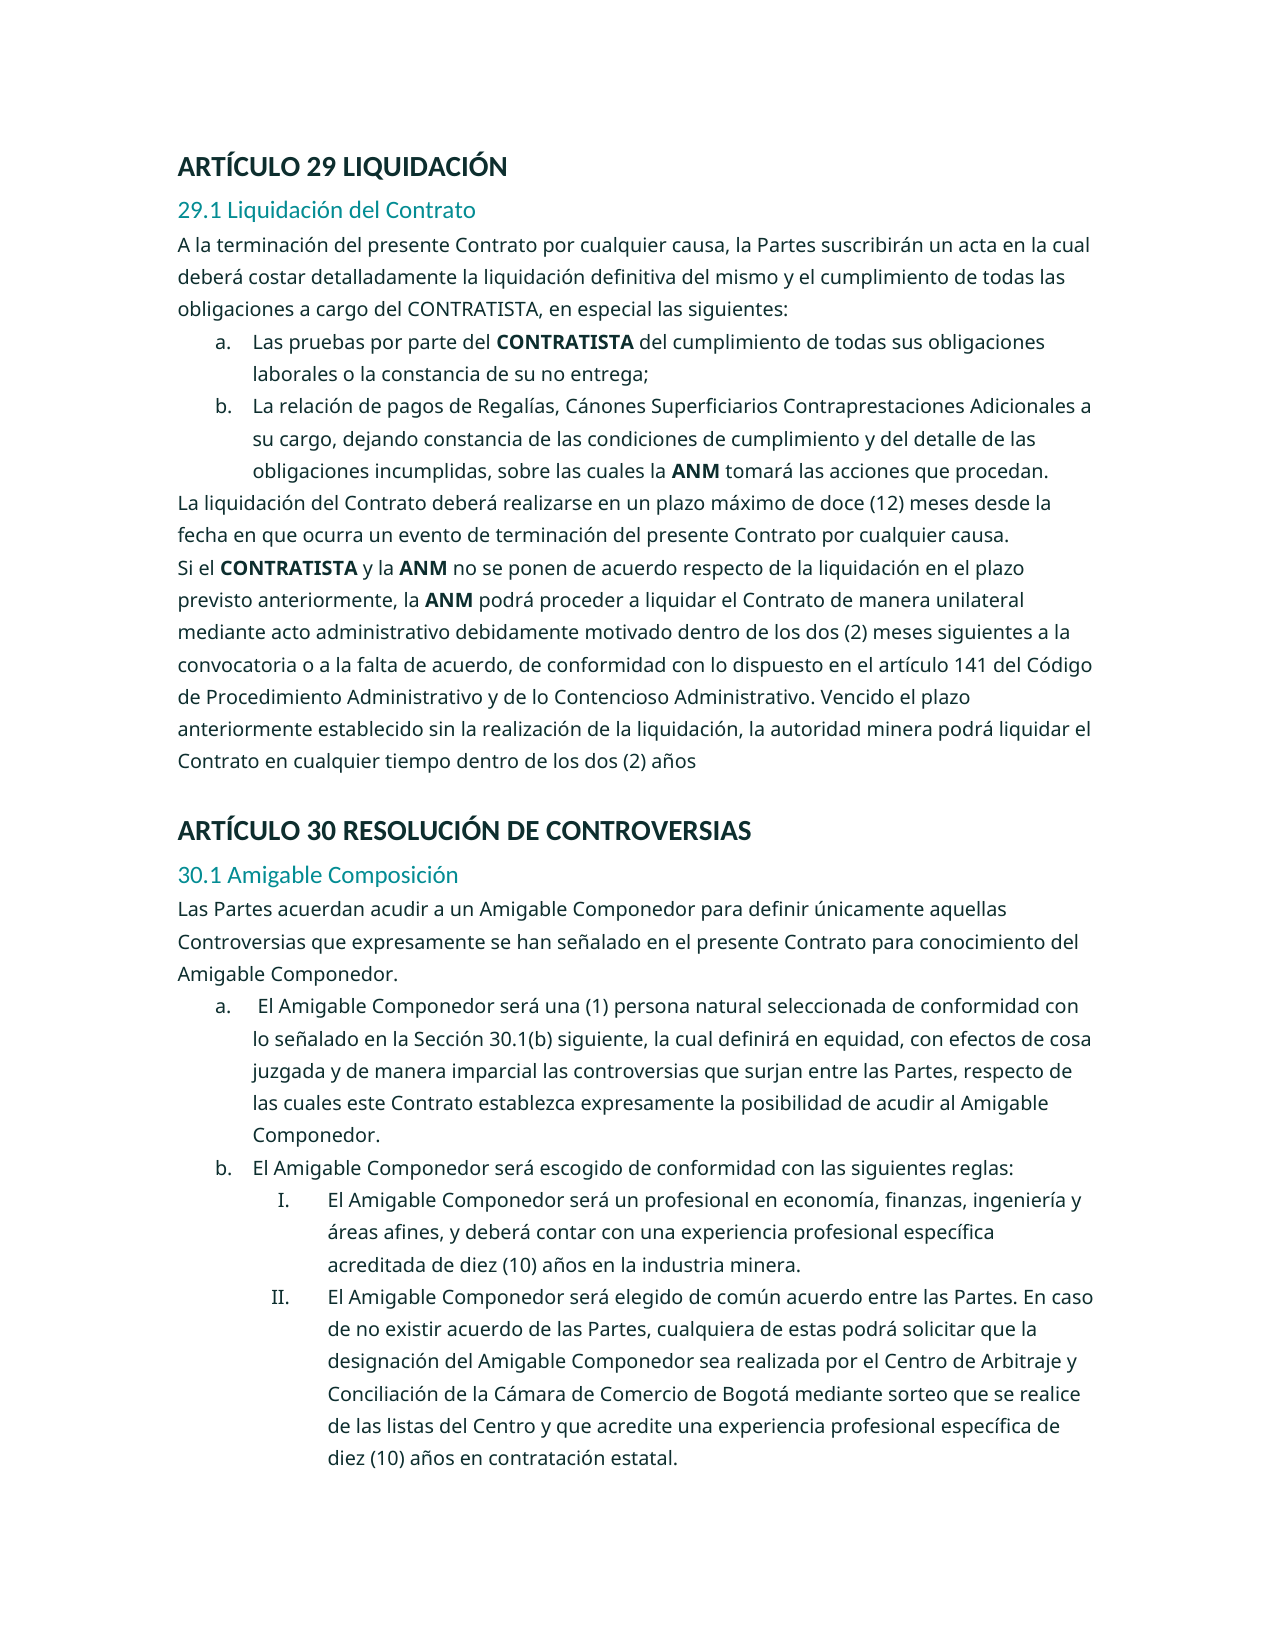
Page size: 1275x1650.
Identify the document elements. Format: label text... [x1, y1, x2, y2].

subtitle 29.1 Liquidación del Contrato [177, 194, 1098, 225]
text A la terminación del presente Contrato por cualquier causa, la Partes suscribirán un acta en la cual deberá costar detalladamente la liquidación definitiva del mismo y el cumplimiento de todas las obligaciones a cargo del CONTRATISTA, en especial las siguientes: [177, 231, 1098, 323]
list El Amigable Componedor será un profesional en economía, finanzas, ingeniería y áreas afines, y deberá contar con una experiencia profesional específica acreditada de diez (10) años en la industria minera. [290, 1186, 1098, 1278]
subtitle 30.1 Amigable Composición [177, 859, 1098, 890]
list El Amigable Componedor será escogido de conformidad con las siguientes reglas: [215, 1154, 1098, 1181]
subtitle ARTÍCULO 30 RESOLUCIÓN DE CONTROVERSIAS [177, 812, 1098, 848]
list El Amigable Componedor será elegido de común acuerdo entre las Partes. En caso de no existir acuerdo de las Partes, cualquiera de estas podrá solicitar que la designación del Amigable Componedor sea realizada por el Centro de Arbitraje y Conciliación de la Cámara de Comercio de Bogotá mediante sorteo que se realice de las listas del Centro y que acredite una experiencia profesional específica de diez (10) años en contratación estatal. [290, 1283, 1098, 1472]
text La liquidación del Contrato deberá realizarse en un plazo máximo de doce (12) meses desde la fecha en que ocurra un evento de terminación del presente Contrato por cualquier causa. [177, 489, 1098, 549]
list La relación de pagos de Regalías, Cánones Superficiarios Contraprestaciones Adicionales a su cargo, dejando constancia de las condiciones de cumplimiento y del detalle de las obligaciones incumplidas, sobre las cuales la ANM tomará las acciones que procedan. [215, 392, 1098, 484]
text Las Partes acuerdan acudir a un Amigable Componedor para definir únicamente aquellas Controversias que expresamente se han señalado en el presente Contrato para conocimiento del Amigable Componedor. [177, 896, 1098, 987]
text Si el CONTRATISTA y la ANM no se ponen de acuerdo respecto de la liquidación en el plazo previsto anteriormente, la ANM podrá proceder a liquidar el Contrato de manera unilateral mediante acto administrativo debidamente motivado dentro de los dos (2) meses siguientes a la convocatoria o a la falta de acuerdo, de conformidad con lo dispuesto en el artículo 141 del Código de Procedimiento Administrativo y de lo Contencioso Administrativo. Vencido el plazo anteriormente establecido sin la realización de la liquidación, la autoridad minera podrá liquidar el Contrato en cualquier tiempo dentro de los dos (2) años [177, 554, 1098, 775]
subtitle ARTÍCULO 29 LIQUIDACIÓN [177, 148, 1098, 183]
list El Amigable Componedor será una (1) persona natural seleccionada de conformidad con lo señalado en la Sección 30.1(b) siguiente, la cual definirá en equidad, con efectos de cosa juzgada y de manera imparcial las controversias que surjan entre las Partes, respecto de las cuales este Contrato establezca expresamente la posibilidad de acudir al Amigable Componedor. [215, 993, 1098, 1149]
list Las pruebas por parte del CONTRATISTA del cumplimiento de todas sus obligaciones laborales o la constancia de su no entrega; [215, 328, 1098, 387]
